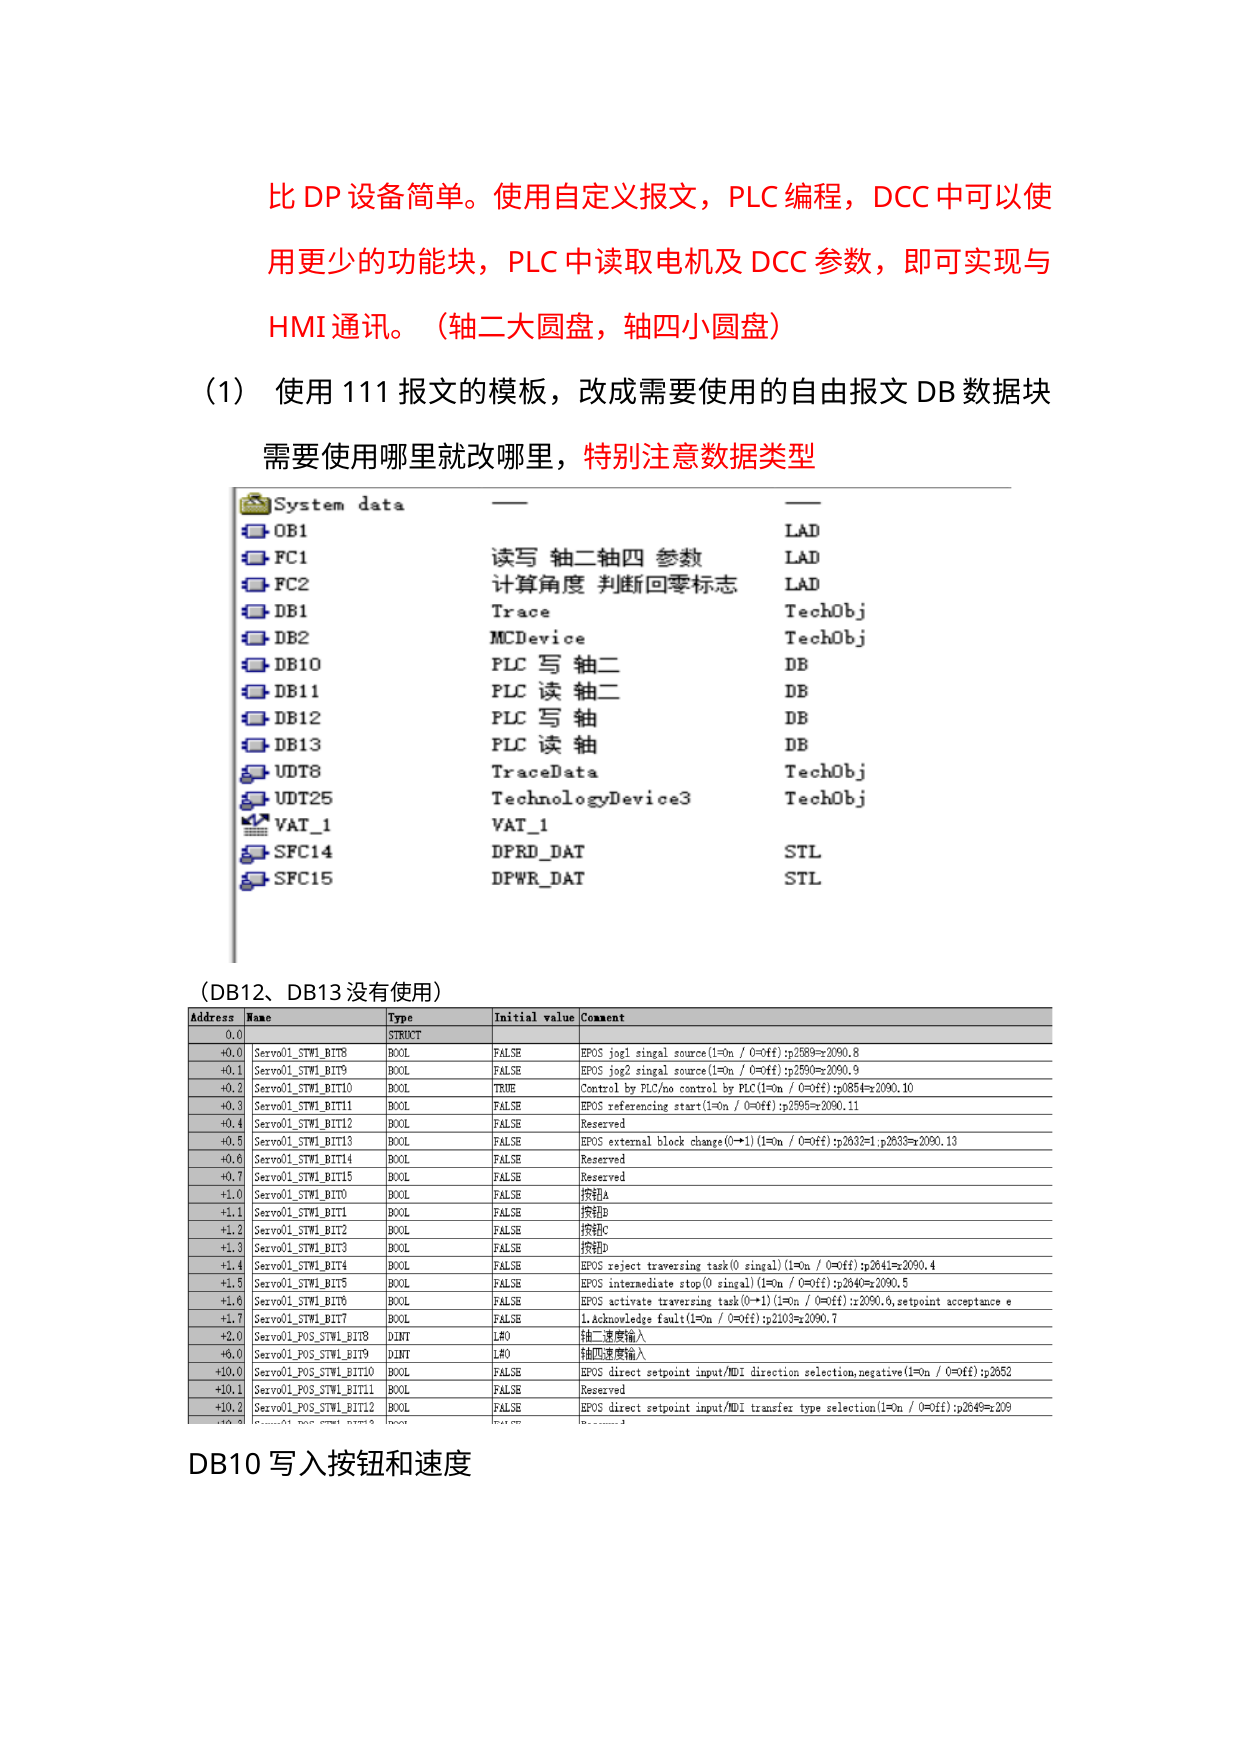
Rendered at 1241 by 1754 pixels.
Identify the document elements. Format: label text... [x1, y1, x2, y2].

text （DB12、DB13没有使用） [187, 974, 1053, 1007]
picture [228, 487, 1012, 963]
picture [187, 1007, 1053, 1424]
list 使用111报文的模板，改成需要使用的自由报文DB数据块，需要使用哪里就改哪里，特别注意数据类型 [187, 357, 1053, 487]
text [209, 162, 1053, 357]
text DB10 写入按钮和速度 [187, 1429, 1053, 1494]
